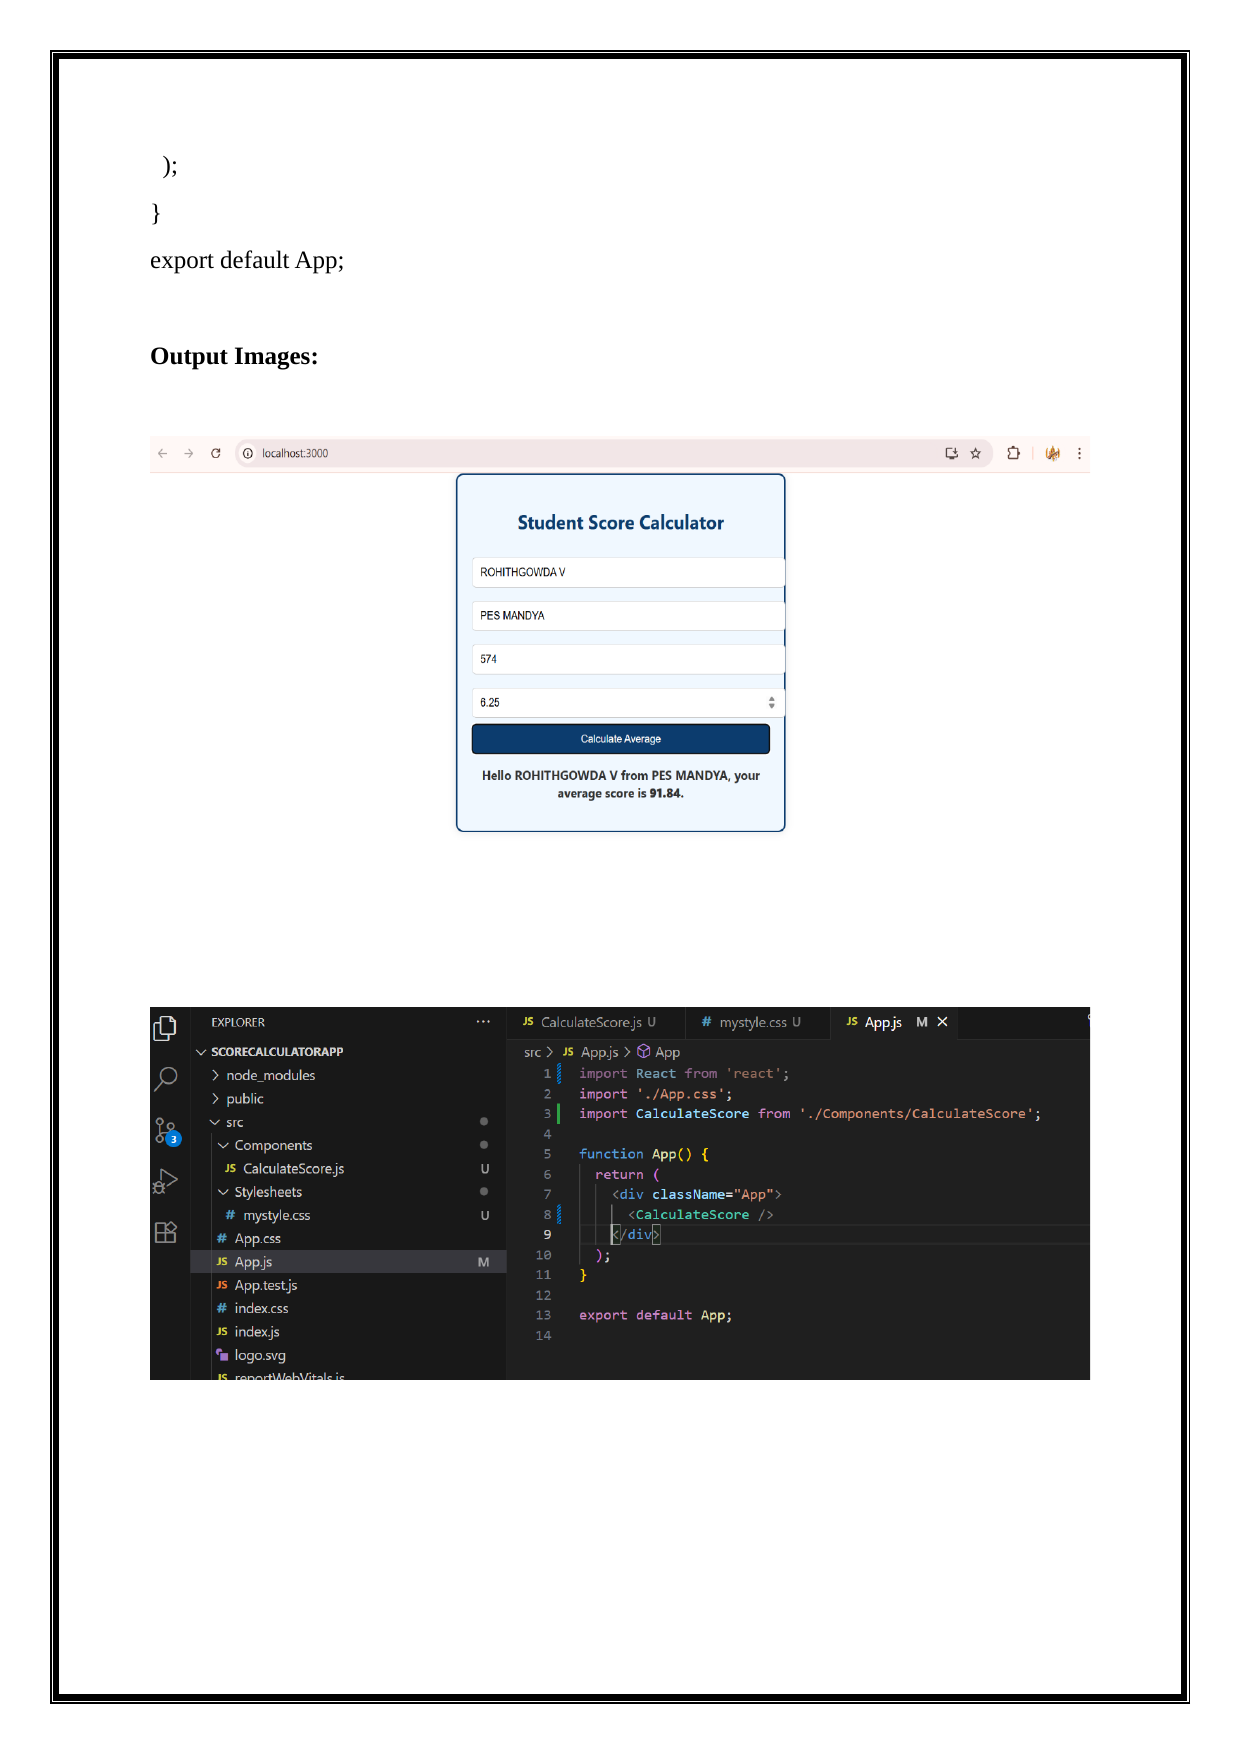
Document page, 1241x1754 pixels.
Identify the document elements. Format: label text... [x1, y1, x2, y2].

text } [150, 198, 1090, 226]
text Output Images: [150, 341, 1090, 369]
text ); [150, 150, 1090, 179]
picture [150, 436, 1091, 894]
text export default App; [150, 245, 1090, 274]
picture [150, 1007, 1091, 1380]
